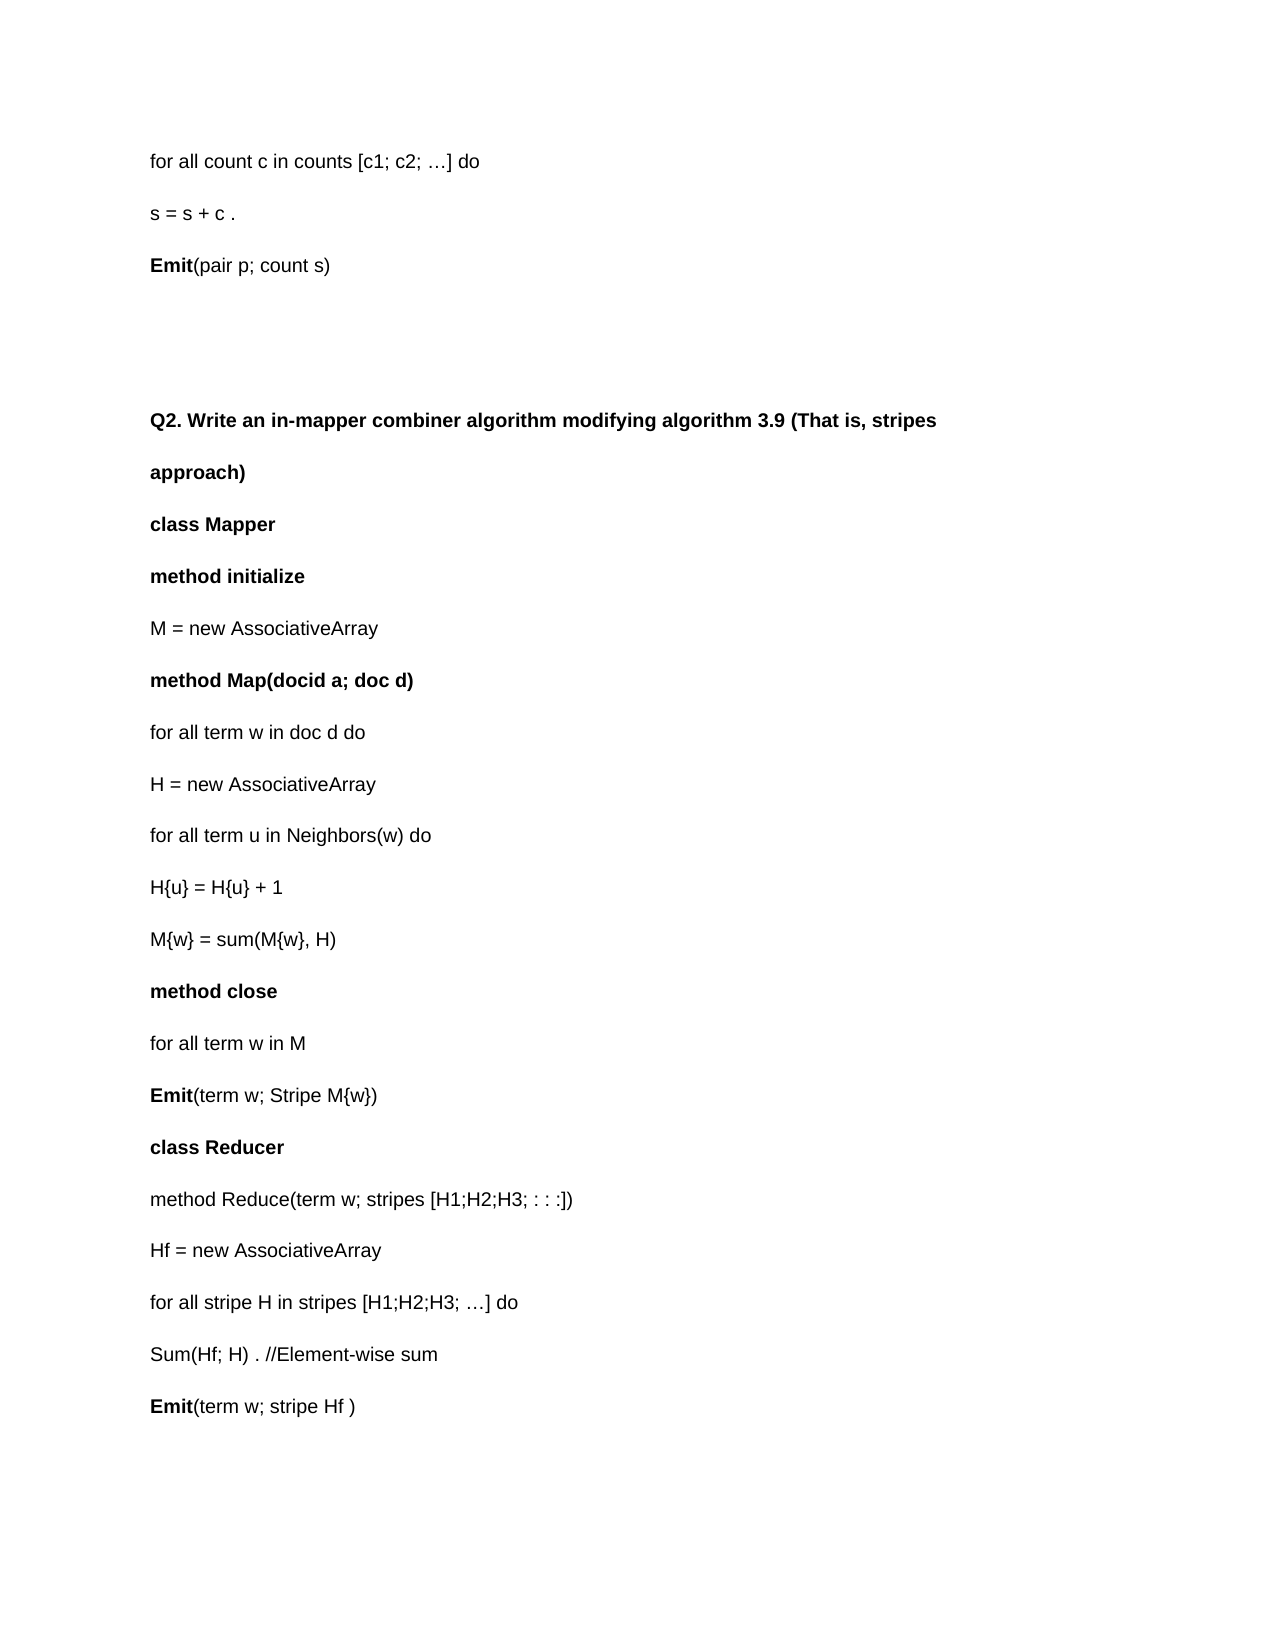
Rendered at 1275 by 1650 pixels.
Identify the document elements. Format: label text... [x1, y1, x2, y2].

text class Reducer [150, 1136, 1125, 1158]
text Hf = new AssociativeArray [150, 1239, 1125, 1262]
text M{w} = sum(M{w}, H) [150, 928, 1125, 951]
text for all term w in M [150, 1032, 1125, 1054]
text H{u} = H{u} + 1 [150, 876, 1125, 899]
text method close [150, 980, 1125, 1003]
text method Map(docid a; doc d) [150, 669, 1125, 691]
text s = s + c . [150, 202, 1125, 224]
text class Mapper [150, 513, 1125, 536]
text method initialize [150, 565, 1125, 588]
text Sum(Hf; H) . //Element-wise sum [150, 1343, 1125, 1366]
text for all count c in counts [c1; c2; …] do [150, 150, 1125, 173]
text for all term w in doc d do [150, 721, 1125, 743]
text approach) [150, 461, 1125, 484]
text Emit(term w; stripe Hf ) [150, 1395, 1125, 1418]
text Emit(term w; Stripe M{w}) [150, 1084, 1125, 1106]
text Q2. Write an in-mapper combiner algorithm modifying algorithm 3.9 (That is, stripes [150, 409, 1125, 432]
text for all term u in Neighbors(w) do [150, 824, 1125, 847]
text method Reduce(term w; stripes [H1;H2;H3; : : :]) [150, 1187, 1125, 1210]
text for all stripe H in stripes [H1;H2;H3; …] do [150, 1291, 1125, 1314]
text Emit(pair p; count s) [150, 254, 1125, 276]
text M = new AssociativeArray [150, 617, 1125, 639]
text H = new AssociativeArray [150, 772, 1125, 795]
